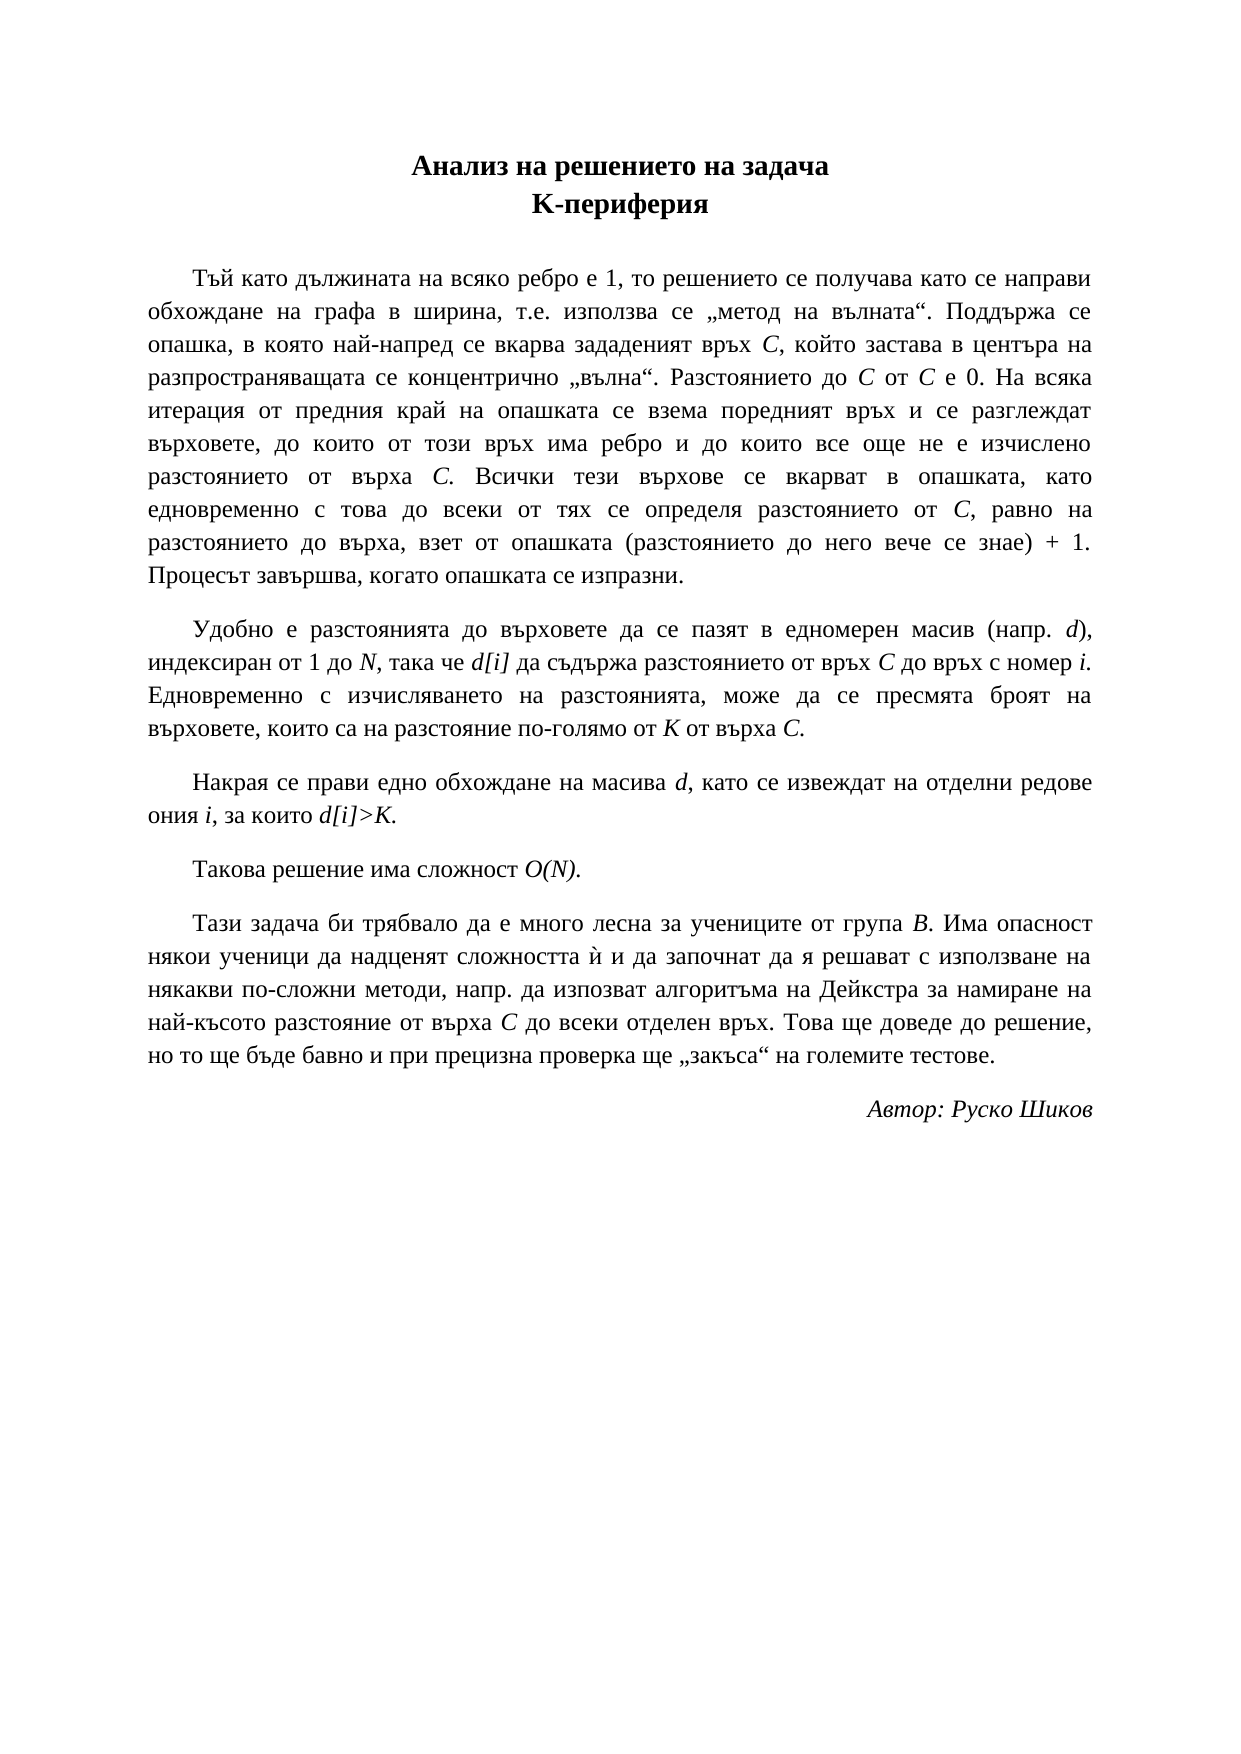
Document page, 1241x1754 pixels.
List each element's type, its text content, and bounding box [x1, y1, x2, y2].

text Такова решение има сложност O(N). [148, 854, 1093, 883]
text K-периферия [148, 186, 1093, 220]
text Тъй като дължината на всяко ребро е 1, то решението се получава като се направи обхождане на графа в ширина, т.е. използва се „метод на вълната“. Поддържа се опашка, в която най-напред се вкарва зададеният връх C, който застава в центъра на разпространяващата се концентрично „вълна“. Разстоянието до C от C е 0. На всяка итерация от предния край на опашката се взема поредният връх и се разглеждат върховете, до които от този връх има ребро и до които все още не е изчислено разстоянието от върха C. Всички тези върхове се вкарват в опашката, като едновременно с това до всеки от тях се определя разстоянието от C, равно на разстоянието до върха, взет от опашката (разстоянието до него вече се знае) + 1. Процесът завършва, когато опашката се изпразни. [148, 263, 1093, 589]
text Анализ на решението на задача [148, 148, 1093, 181]
text Тази задача би трябвало да е много лесна за учениците от група B. Има опасност някои ученици да надценят сложността ѝ и да започнат да я решават с използване на някакви по-сложни методи, напр. да изпозват алгоритъма на Дейкстра за намиране на най-късото разстояние от върха C до всеки отделен връх. Това ще доведе до решение, но то ще бъде бавно и при прецизна проверка ще „закъса“ на големите тестове. [148, 908, 1093, 1069]
text Удобно е разстоянията до върховете да се пазят в едномерен масив (напр. d), индексиран от 1 до N, така че d[i] да съдържа разстоянието от връх C до връх с номер i. Едновременно с изчисляването на разстоянията, може да се пресмята броят на върховете, които са на разстояние по-голямо от K от върха C. [148, 614, 1093, 742]
text Автор: Руско Шиков [148, 1094, 1093, 1123]
text Накрая се прави едно обхождане на масива d, като се извеждат на отделни редове ония i, за които d[i]>K. [148, 767, 1093, 829]
